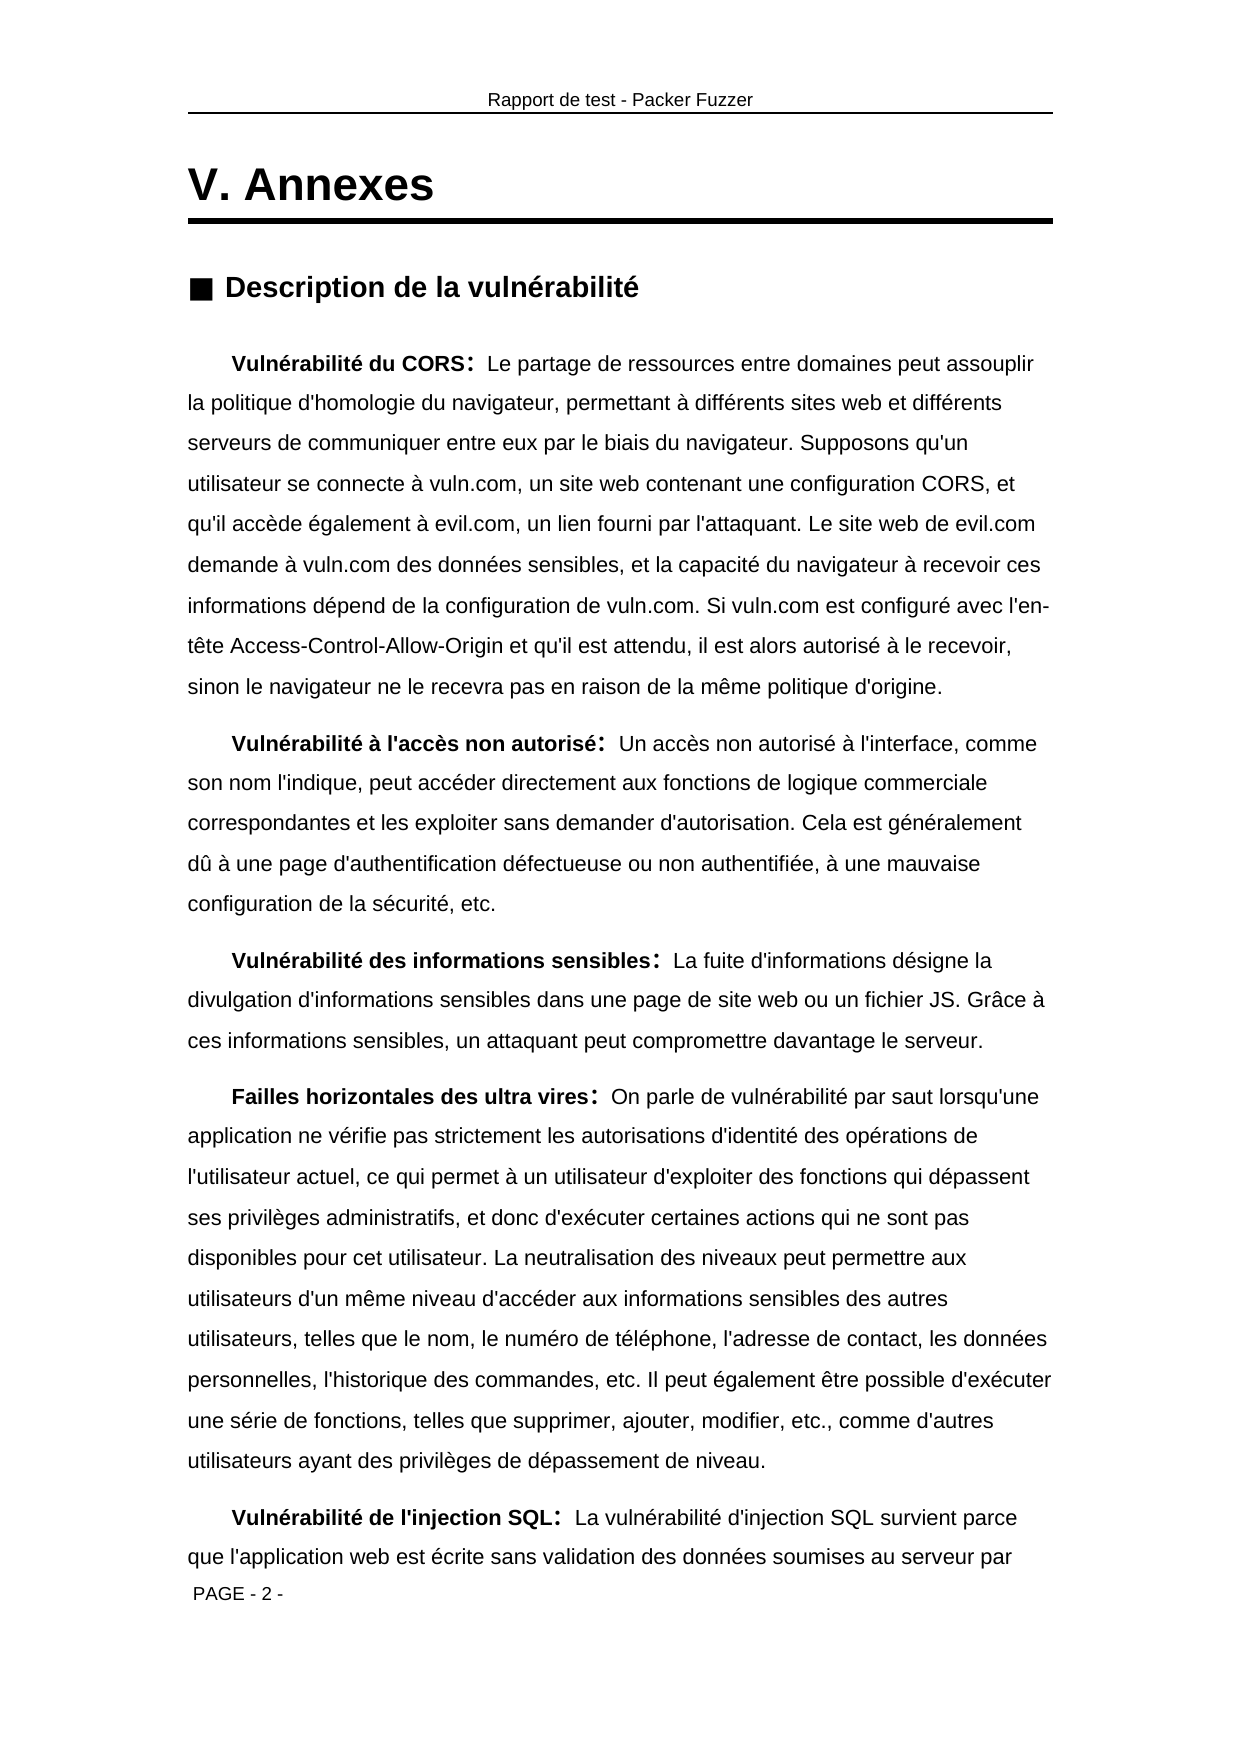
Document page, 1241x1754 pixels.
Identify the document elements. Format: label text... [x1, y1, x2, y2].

text Vulnérabilité du CORS：Le partage de ressources entre domaines peut assouplir la politique d'homologie du navigateur, permettant à différents sites web et différents serveurs de communiquer entre eux par le biais du navigateur. Supposons qu'un utilisateur se connecte à vuln.com, un site web contenant une configuration CORS, et qu'il accède également à evil.com, un lien fourni par l'attaquant. Le site web de evil.com demande à vuln.com des données sensibles, et la capacité du navigateur à recevoir ces informations dépend de la configuration de vuln.com. Si vuln.com est configuré avec l'en-tête Access-Control-Allow-Origin et qu'il est attendu, il est alors autorisé à le recevoir, sinon le navigateur ne le recevra pas en raison de la même politique d'origine. [187, 345, 1053, 703]
list Description de la vulnérabilité [187, 254, 1053, 319]
text V. Annexes [187, 151, 1053, 224]
text Failles horizontales des ultra vires：On parle de vulnérabilité par saut lorsqu'une application ne vérifie pas strictement les autorisations d'identité des opérations de l'utilisateur actuel, ce qui permet à un utilisateur d'exploiter des fonctions qui dépassent ses privilèges administratifs, et donc d'exécuter certaines actions qui ne sont pas disponibles pour cet utilisateur. La neutralisation des niveaux peut permettre aux utilisateurs d'un même niveau d'accéder aux informations sensibles des autres utilisateurs, telles que le nom, le numéro de téléphone, l'adresse de contact, les données personnelles, l'historique des commandes, etc. Il peut également être possible d'exécuter une série de fonctions, telles que supprimer, ajouter, modifier, etc., comme d'autres utilisateurs ayant des privilèges de dépassement de niveau. [187, 1079, 1053, 1477]
text Vulnérabilité des informations sensibles：La fuite d'informations désigne la divulgation d'informations sensibles dans une page de site web ou un fichier JS. Grâce à ces informations sensibles, un attaquant peut compromettre davantage le serveur. [187, 943, 1053, 1056]
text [187, 1499, 1053, 1573]
text Vulnérabilité à l'accès non autorisé：Un accès non autorisé à l'interface, comme son nom l'indique, peut accéder directement aux fonctions de logique commerciale correspondantes et les exploiter sans demander d'autorisation. Cela est généralement dû à une page d'authentification défectueuse ou non authentifiée, à une mauvaise configuration de la sécurité, etc. [187, 725, 1053, 920]
